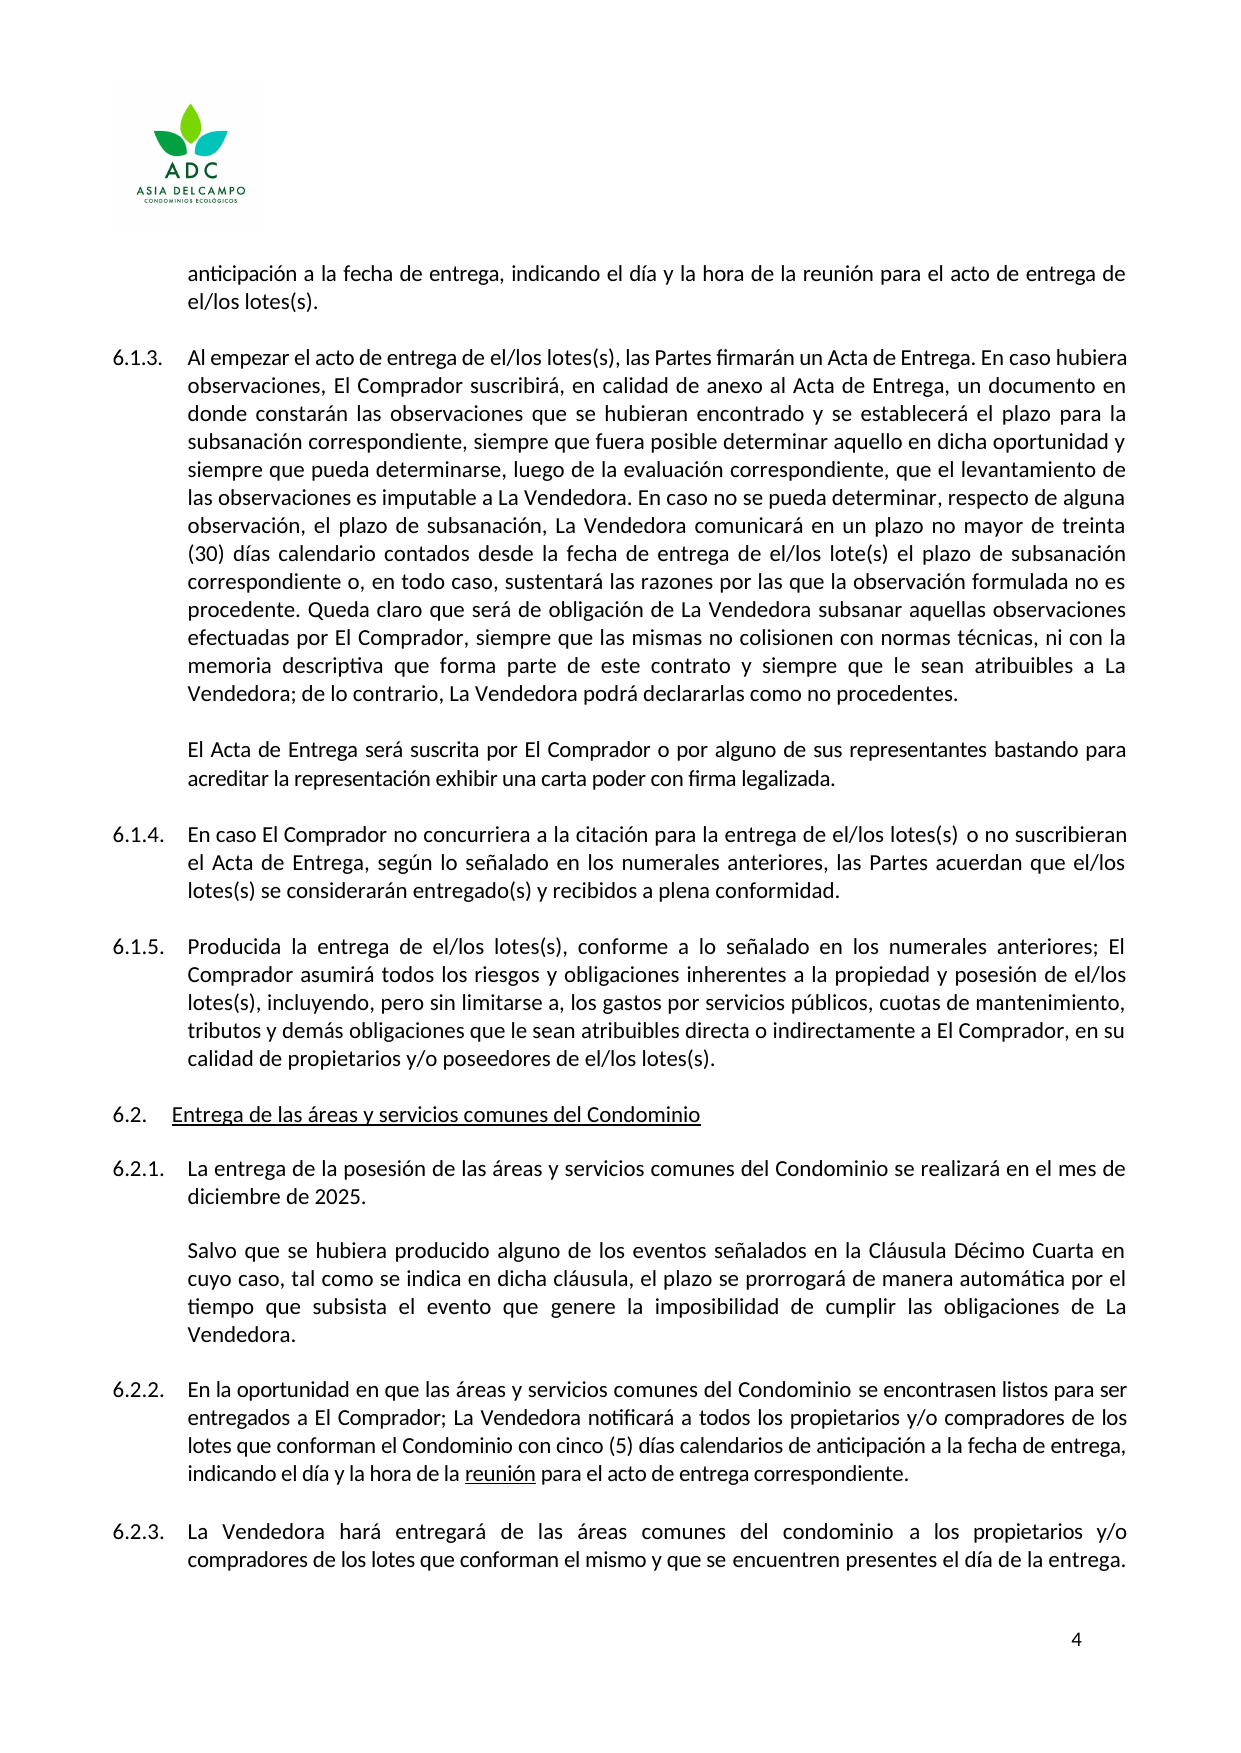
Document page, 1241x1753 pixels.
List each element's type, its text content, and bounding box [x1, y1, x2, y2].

list En caso El Comprador no concurriera a la citación para la entrega de el/los lotes(s) o no suscribieran el Acta de Entrega, según lo señalado en los numerales anteriores, las Partes acuerdan que el/los lotes(s) se considerarán entregado(s) y recibidos a plena conformidad. [112, 820, 1128, 904]
list Al empezar el acto de entrega de el/los lotes(s), las Partes firmarán un Acta de Entrega. En caso hubiera observaciones, El Comprador suscribirá, en calidad de anexo al Acta de Entrega, un documento en donde constarán las observaciones que se hubieran encontrado y se establecerá el plazo para la subsanación correspondiente, siempre que fuera posible determinar aquello en dicha oportunidad y siempre que pueda determinarse, luego de la evaluación correspondiente, que el levantamiento de las observaciones es imputable a La Vendedora. En caso no se pueda determinar, respecto de alguna observación, el plazo de subsanación, La Vendedora comunicará en un plazo no mayor de treinta (30) días calendario contados desde la fecha de entrega de el/los lote(s) el plazo de subsanación correspondiente o, en todo caso, sustentará las razones por las que la observación formulada no es procedente. Queda claro que será de obligación de La Vendedora subsanar aquellas observaciones efectuadas por El Comprador, siempre que las mismas no colisionen con normas técnicas, ni con la memoria descriptiva que forma parte de este contrato y siempre que le sean atribuibles a La Vendedora; de lo contrario, La Vendedora podrá declararlas como no procedentes. [112, 343, 1128, 708]
list Entrega de las áreas y servicios comunes del Condominio [112, 1100, 1128, 1128]
list En la oportunidad en que las áreas y servicios comunes del Condominio se encontrasen listos para ser entregados a El Comprador; La Vendedora notificará a todos los propietarios y/o compradores de los lotes que conforman el Condominio con cinco (5) días calendarios de anticipación a la fecha de entrega, indicando el día y la hora de la reunión para el acto de entrega correspondiente. [112, 1375, 1128, 1487]
text El Acta de Entrega será suscrita por El Comprador o por alguno de sus representantes bastando para acreditar la representación exhibir una carta poder con firma legalizada. [187, 736, 1128, 792]
list Producida la entrega de el/los lotes(s), conforme a lo señalado en los numerales anteriores; El Comprador asumirá todos los riesgos y obligaciones inherentes a la propiedad y posesión de el/los lotes(s), incluyendo, pero sin limitarse a, los gastos por servicios públicos, cuotas de mantenimiento, tributos y demás obligaciones que le sean atribuibles directa o indirectamente a El Comprador, en su calidad de propietarios y/o poseedores de el/los lotes(s). [112, 932, 1128, 1072]
picture [112, 75, 269, 232]
list La entrega de la posesión de las áreas y servicios comunes del Condominio se realizará en el mes de diciembre de 2025. [112, 1154, 1128, 1210]
text Salvo que se hubiera producido alguno de los eventos señalados en la Cláusula Décimo Cuarta en cuyo caso, tal como se indica en dicha cláusula, el plazo se prorrogará de manera automática por el tiempo que subsista el evento que genere la imposibilidad de cumplir las obligaciones de La Vendedora. [187, 1236, 1128, 1348]
